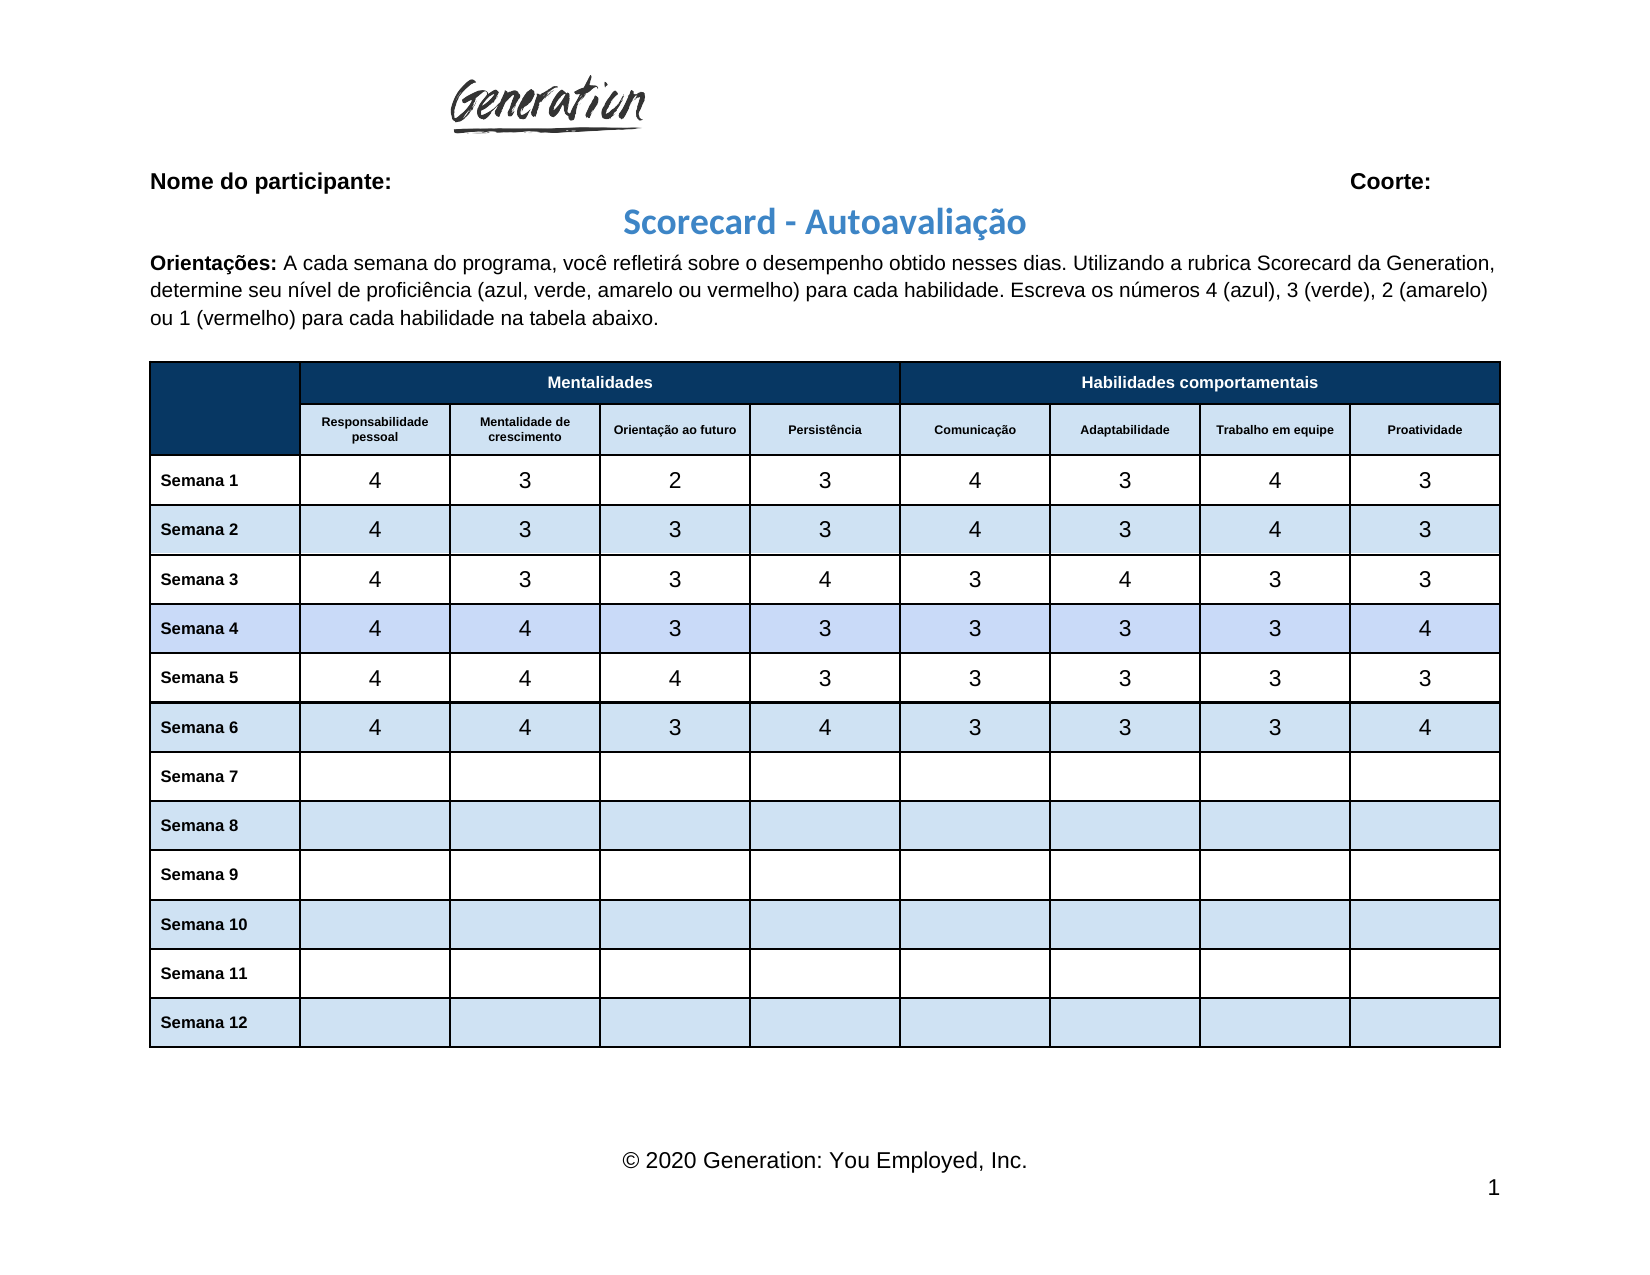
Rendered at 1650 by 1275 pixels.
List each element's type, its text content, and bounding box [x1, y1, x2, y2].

table_cell Comunicação [901, 405, 1049, 454]
table_cell [451, 753, 599, 800]
table_cell 4 [451, 704, 599, 751]
table_cell [901, 999, 1049, 1046]
table_cell [751, 999, 899, 1046]
table_cell [1051, 802, 1199, 849]
table_cell [1051, 950, 1199, 997]
table_cell 4 [1351, 704, 1499, 751]
table_cell [1051, 753, 1199, 800]
table_cell 2 [601, 456, 749, 503]
table_cell 4 [1051, 556, 1199, 603]
table_cell [1201, 999, 1349, 1046]
table_cell [301, 901, 449, 948]
table_cell [601, 802, 749, 849]
table_cell 4 [901, 506, 1049, 553]
table_cell [901, 950, 1049, 997]
table_cell [901, 851, 1049, 898]
table_cell [1201, 753, 1349, 800]
table_cell 3 [451, 506, 599, 553]
table_cell [1351, 802, 1499, 849]
table_cell [1351, 753, 1499, 800]
table_cell [1051, 999, 1199, 1046]
table_cell 4 [301, 654, 449, 701]
table_cell [451, 950, 599, 997]
table_cell 3 [601, 605, 749, 652]
table_cell Semana 8 [151, 802, 299, 849]
table_cell 3 [1201, 556, 1349, 603]
table_cell 3 [901, 556, 1049, 603]
table_cell 4 [301, 704, 449, 751]
table_cell [1201, 901, 1349, 948]
table_cell Mentalidade de crescimento [451, 405, 599, 454]
table_cell 4 [451, 654, 599, 701]
table_cell 3 [601, 506, 749, 553]
table_cell [1201, 851, 1349, 898]
table_cell 3 [751, 605, 899, 652]
table_cell [301, 753, 449, 800]
table_cell 4 [1351, 605, 1499, 652]
table_cell [1051, 851, 1199, 898]
table_cell [451, 999, 599, 1046]
table_cell [751, 753, 899, 800]
table_cell Semana 2 [151, 506, 299, 553]
table_cell Proatividade [1351, 405, 1499, 454]
table_cell [1351, 950, 1499, 997]
table_cell 3 [1351, 556, 1499, 603]
table_cell Trabalho em equipe [1201, 405, 1349, 454]
table_header Habilidades comportamentais [901, 363, 1499, 403]
table_cell 4 [451, 605, 599, 652]
table_cell [601, 851, 749, 898]
table_cell 3 [901, 704, 1049, 751]
table_cell 3 [901, 654, 1049, 701]
text Orientações: A cada semana do programa, você refletirá sobre o desempenho obtido nesses dias. Utilizando a rubrica Scorecard da Generation, determine seu nível de proficiência (azul, verde, amarelo ou vermelho) para cada habilidade. Escreva os números 4 (azul), 3 (verde), 2 (amarelo) ou 1 (vermelho) para cada habilidade na tabela abaixo. [150, 251, 1500, 329]
table_cell Semana 7 [151, 753, 299, 800]
table_cell 4 [1201, 506, 1349, 553]
table_cell 3 [1051, 605, 1199, 652]
table_cell [1351, 999, 1499, 1046]
table_cell 4 [1201, 456, 1349, 503]
table_cell 3 [1051, 506, 1199, 553]
table_cell Responsabilidade pessoal [301, 405, 449, 454]
table_cell 3 [1051, 654, 1199, 701]
table_cell Orientação ao futuro [601, 405, 749, 454]
table_cell [901, 753, 1049, 800]
table_cell 3 [901, 605, 1049, 652]
table_cell [301, 802, 449, 849]
table_cell [751, 950, 899, 997]
table_cell [301, 950, 449, 997]
table_cell Semana 1 [151, 456, 299, 503]
table_cell 3 [751, 456, 899, 503]
table_cell Semana 5 [151, 654, 299, 701]
table_cell 4 [301, 456, 449, 503]
table_cell 3 [451, 456, 599, 503]
table_cell 4 [901, 456, 1049, 503]
table_cell Semana 6 [151, 704, 299, 751]
table_cell Semana 11 [151, 950, 299, 997]
table_cell 4 [301, 605, 449, 652]
table_cell 3 [1351, 506, 1499, 553]
table_cell Semana 12 [151, 999, 299, 1046]
table_cell [601, 999, 749, 1046]
table_cell 3 [601, 704, 749, 751]
table_cell 4 [751, 704, 899, 751]
table_cell 3 [1201, 654, 1349, 701]
table_cell [601, 901, 749, 948]
table_cell 3 [601, 556, 749, 603]
table_cell [1201, 802, 1349, 849]
table_cell [451, 802, 599, 849]
table_cell 3 [1051, 704, 1199, 751]
table_cell [1201, 950, 1349, 997]
table_cell 4 [301, 556, 449, 603]
table_cell 3 [1201, 704, 1349, 751]
table_cell 3 [1351, 654, 1499, 701]
table_cell [301, 999, 449, 1046]
table_cell [451, 901, 599, 948]
table_cell 4 [301, 506, 449, 553]
table_cell 3 [751, 654, 899, 701]
table_cell [901, 802, 1049, 849]
table_cell 3 [1201, 605, 1349, 652]
table_cell [751, 851, 899, 898]
table_cell [601, 950, 749, 997]
table_cell 3 [751, 506, 899, 553]
table_cell Semana 3 [151, 556, 299, 603]
table_cell [751, 901, 899, 948]
table_cell [301, 851, 449, 898]
table_cell 4 [751, 556, 899, 603]
table_cell [1351, 851, 1499, 898]
table_cell 3 [1351, 456, 1499, 503]
picture [450, 75, 646, 134]
table_cell 3 [1051, 456, 1199, 503]
table_cell Persistência [751, 405, 899, 454]
table_cell Semana 10 [151, 901, 299, 948]
text Scorecard - Autoavaliação [150, 198, 1500, 244]
table_cell [601, 753, 749, 800]
table_cell Adaptabilidade [1051, 405, 1199, 454]
table_cell [1351, 901, 1499, 948]
table_cell [451, 851, 599, 898]
table_cell [1051, 901, 1199, 948]
table_cell Semana 9 [151, 851, 299, 898]
table_header [151, 363, 299, 454]
table_cell [751, 802, 899, 849]
table_cell [901, 901, 1049, 948]
table_cell 4 [601, 654, 749, 701]
table_cell 3 [451, 556, 599, 603]
table_cell Semana 4 [151, 605, 299, 652]
table_header Mentalidades [301, 363, 899, 403]
